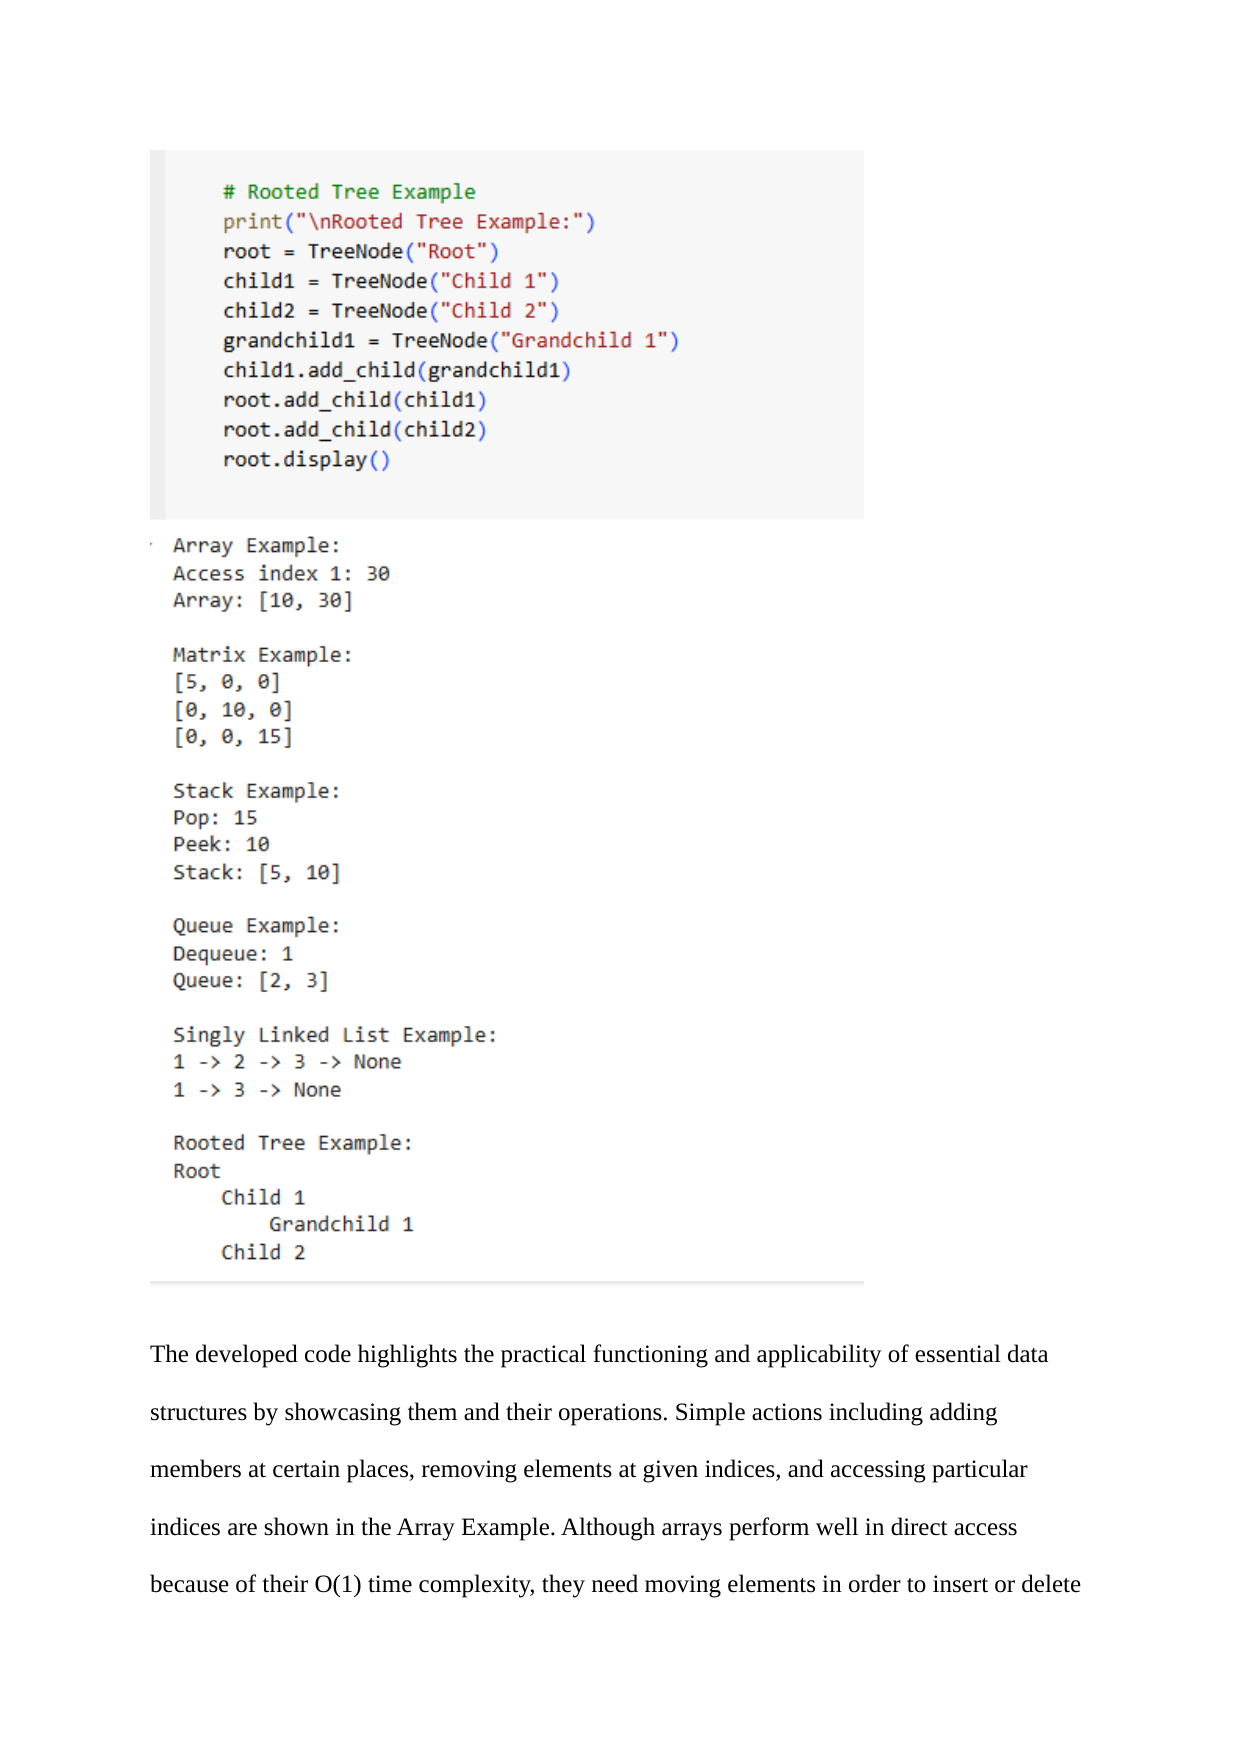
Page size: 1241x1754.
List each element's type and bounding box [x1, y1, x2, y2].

picture [150, 150, 864, 1294]
text [150, 1339, 1090, 1598]
